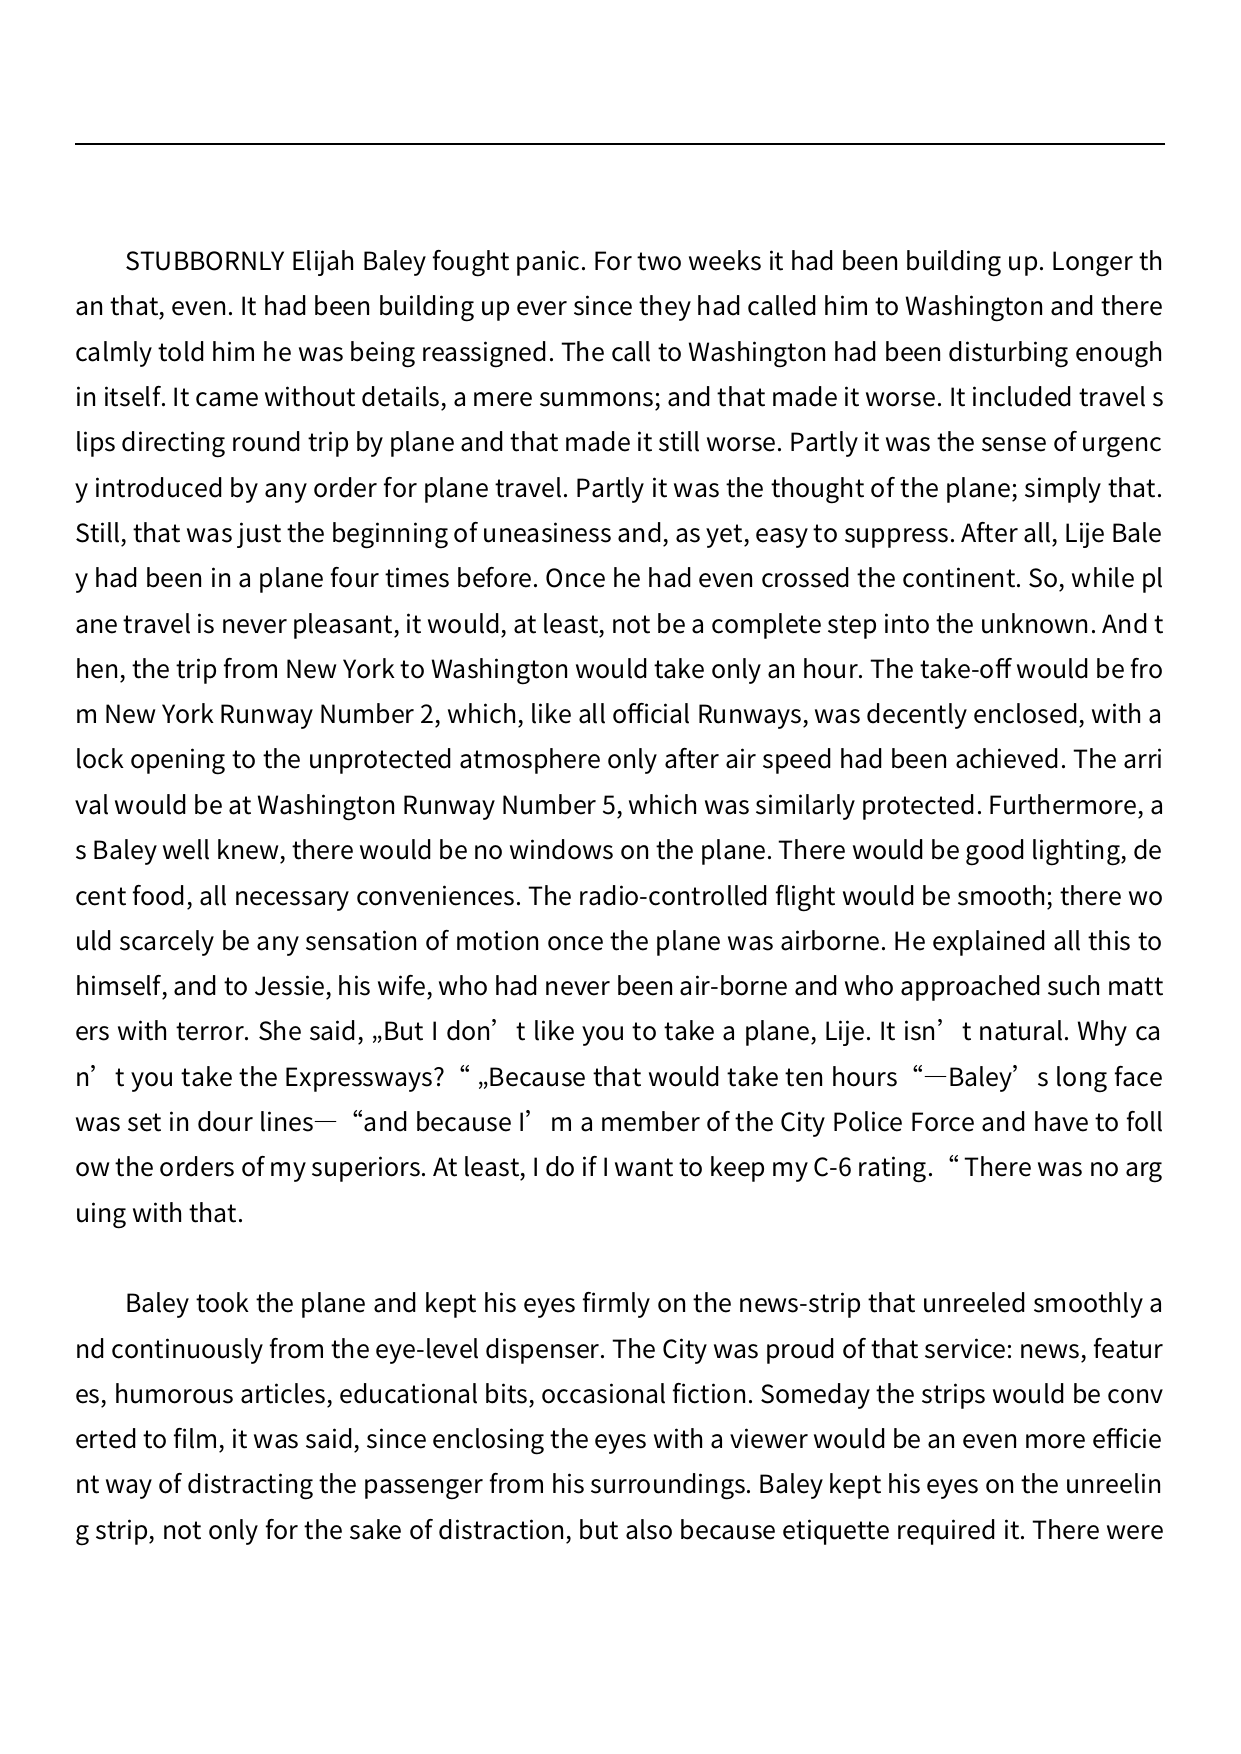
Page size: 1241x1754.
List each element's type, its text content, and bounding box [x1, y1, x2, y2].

text STUBBORNLY Elijah Baley fought panic. For two weeks it had been building up. Longer than that, even. It had been building up ever since they had called him to Washington and there calmly told him he was being reassigned. The call to Washington had been disturbing enough in itself. It came without details, a mere summons; and that made it worse. It included travel slips directing round trip by plane and that made it still worse. Partly it was the sense of urgency introduced by any order for plane travel. Partly it was the thought of the plane; simply that. Still, that was just the beginning of uneasiness and, as yet, easy to suppress. After all, Lije Baley had been in a plane four times before. Once he had even crossed the continent. So, while plane travel is never pleasant, it would, at least, not be a complete step into the unknown. And then, the trip from New York to Washington would take only an hour. The take-off would be from New York Runway Number 2, which, like all official Runways, was decently enclosed, with a lock opening to the unprotected atmosphere only after air speed had been achieved. The arrival would be at Washington Runway Number 5, which was similarly protected. Furthermore, as Baley well knew, there would be no windows on the plane. There would be good lighting, decent food, all necessary conveniences. The radio-controlled flight would be smooth; there would scarcely be any sensation of motion once the plane was airborne. He explained all this to himself, and to Jessie, his wife, who had never been air-borne and who approached such matters with terror. She said, „But I don’t like you to take a plane, Lije. It isn’t natural. Why can’t you take the Expressways?“ „Because that would take ten hours“—Baley’s long face was set in dour lines—“and because I’m a member of the City Police Force and have to follow the orders of my superiors. At least, I do if I want to keep my C-6 rating.“ There was no arguing with that. [75, 237, 1165, 1234]
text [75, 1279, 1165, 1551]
